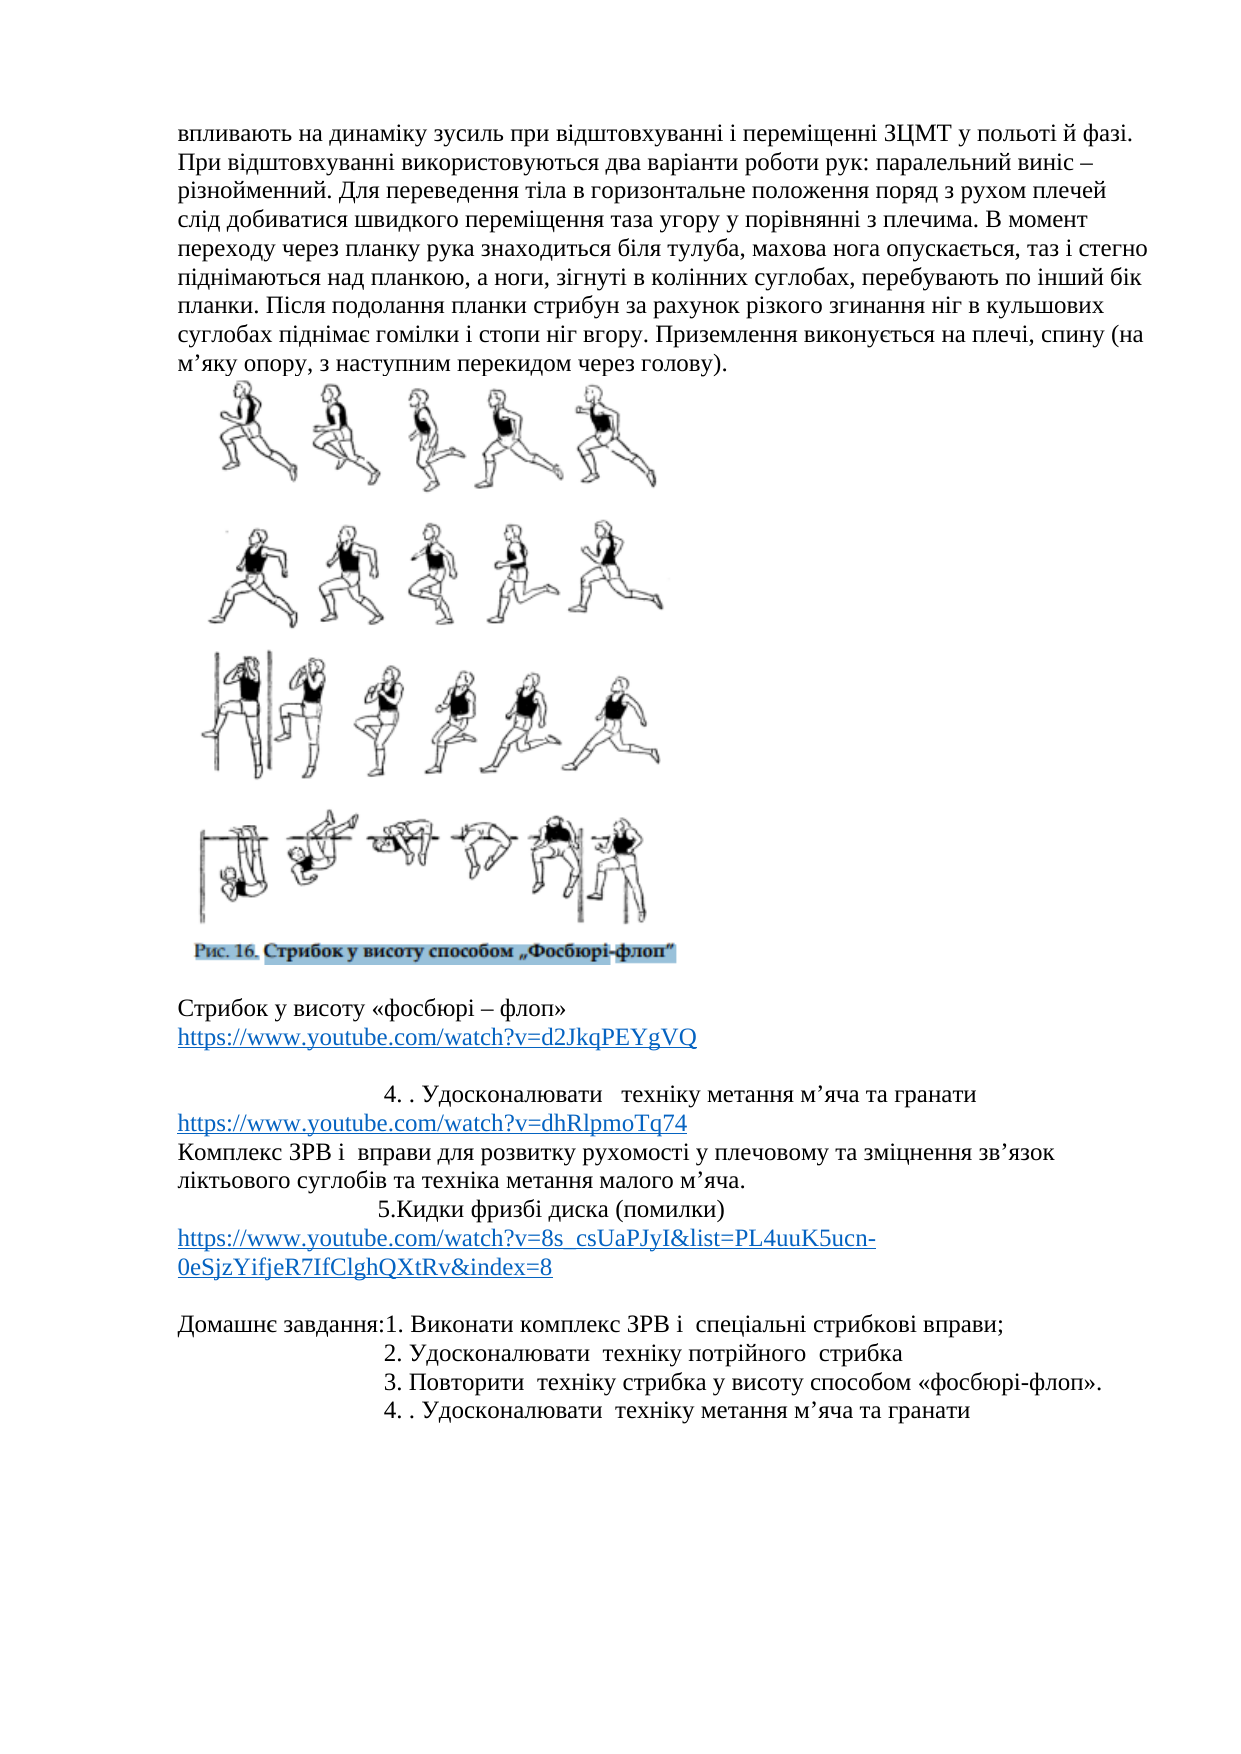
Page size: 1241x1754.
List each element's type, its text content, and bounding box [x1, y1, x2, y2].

text Cтрибок у висоту «фосбюрі – флоп» [177, 993, 1152, 1022]
text 3. Повторити техніку стрибка у висоту способом «фосбюрі-флоп». [177, 1367, 1152, 1396]
text 5.Кидки фризбі диска (помилки) [177, 1194, 1152, 1223]
text 2. Удосконалювати техніку потрійного стрибка [177, 1338, 1152, 1367]
text Домашнє завдання:1. Виконати комплекс ЗРВ і спеціальні стрибкові вправи; [177, 1309, 1152, 1338]
text Комплекс ЗРВ і вправи для розвитку рухомості у плечовому та зміцнення зв’язок ліктьового суглобів та техніка метання малого м’яча. [177, 1137, 1152, 1194]
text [177, 118, 1152, 964]
text https://www.youtube.com/watch?v=dhRlpmoTq74 [177, 1108, 1152, 1137]
text 4. . Удосконалювати техніку метання м’яча та гранати [177, 1079, 1152, 1108]
text https://www.youtube.com/watch?v=8s_csUaPJyI&list=PL4uuK5ucn-0eSjzYifjeR7IfClghQXtRv&index=8 [177, 1223, 1152, 1281]
picture [177, 376, 685, 965]
text https://www.youtube.com/watch?v=d2JkqPEYgVQ [177, 1022, 1152, 1051]
text 4. . Удосконалювати техніку метання м’яча та гранати [177, 1396, 1152, 1424]
